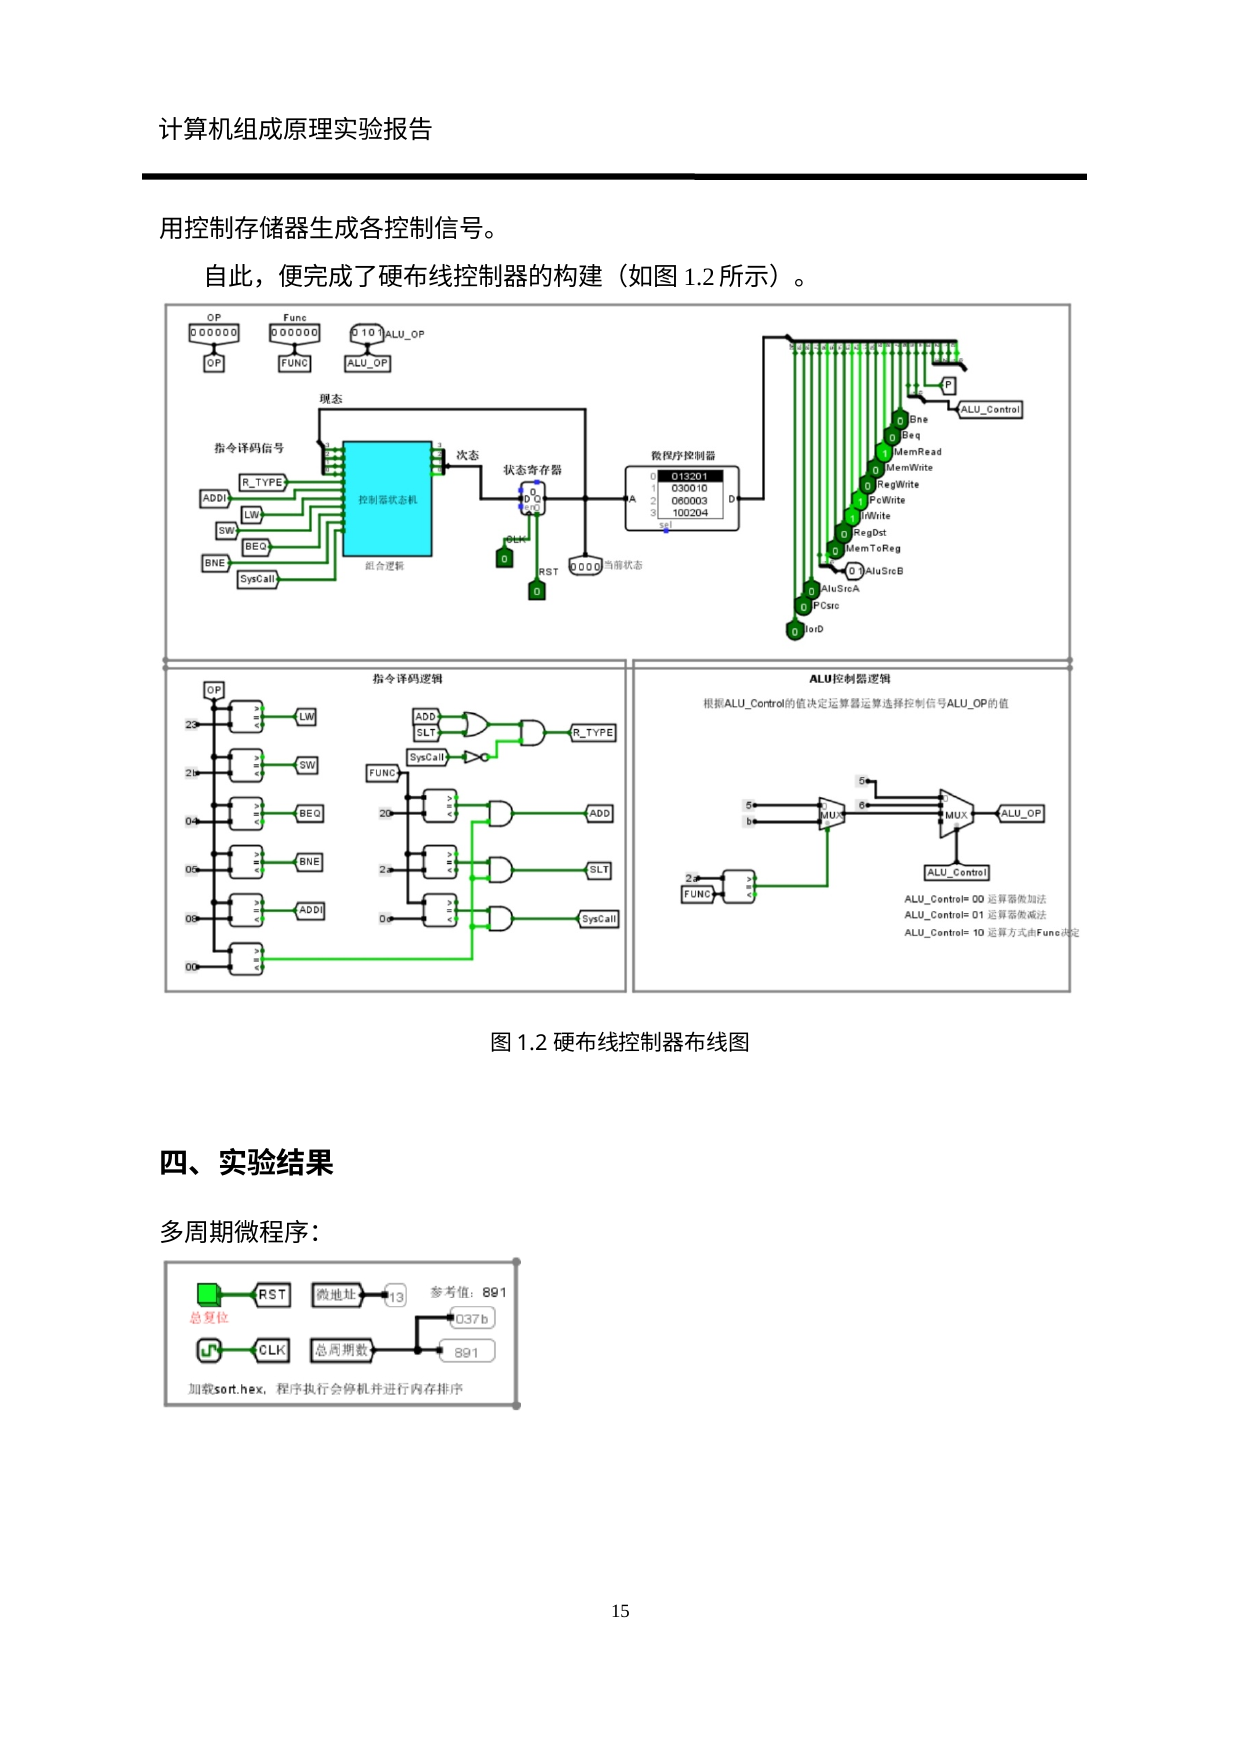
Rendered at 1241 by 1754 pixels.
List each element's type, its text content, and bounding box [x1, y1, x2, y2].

picture [159, 298, 1081, 996]
subtitle 实验结果 [159, 1139, 1081, 1181]
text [159, 203, 1081, 251]
text 多周期微程序： [159, 1206, 1081, 1254]
picture [159, 1254, 521, 1411]
